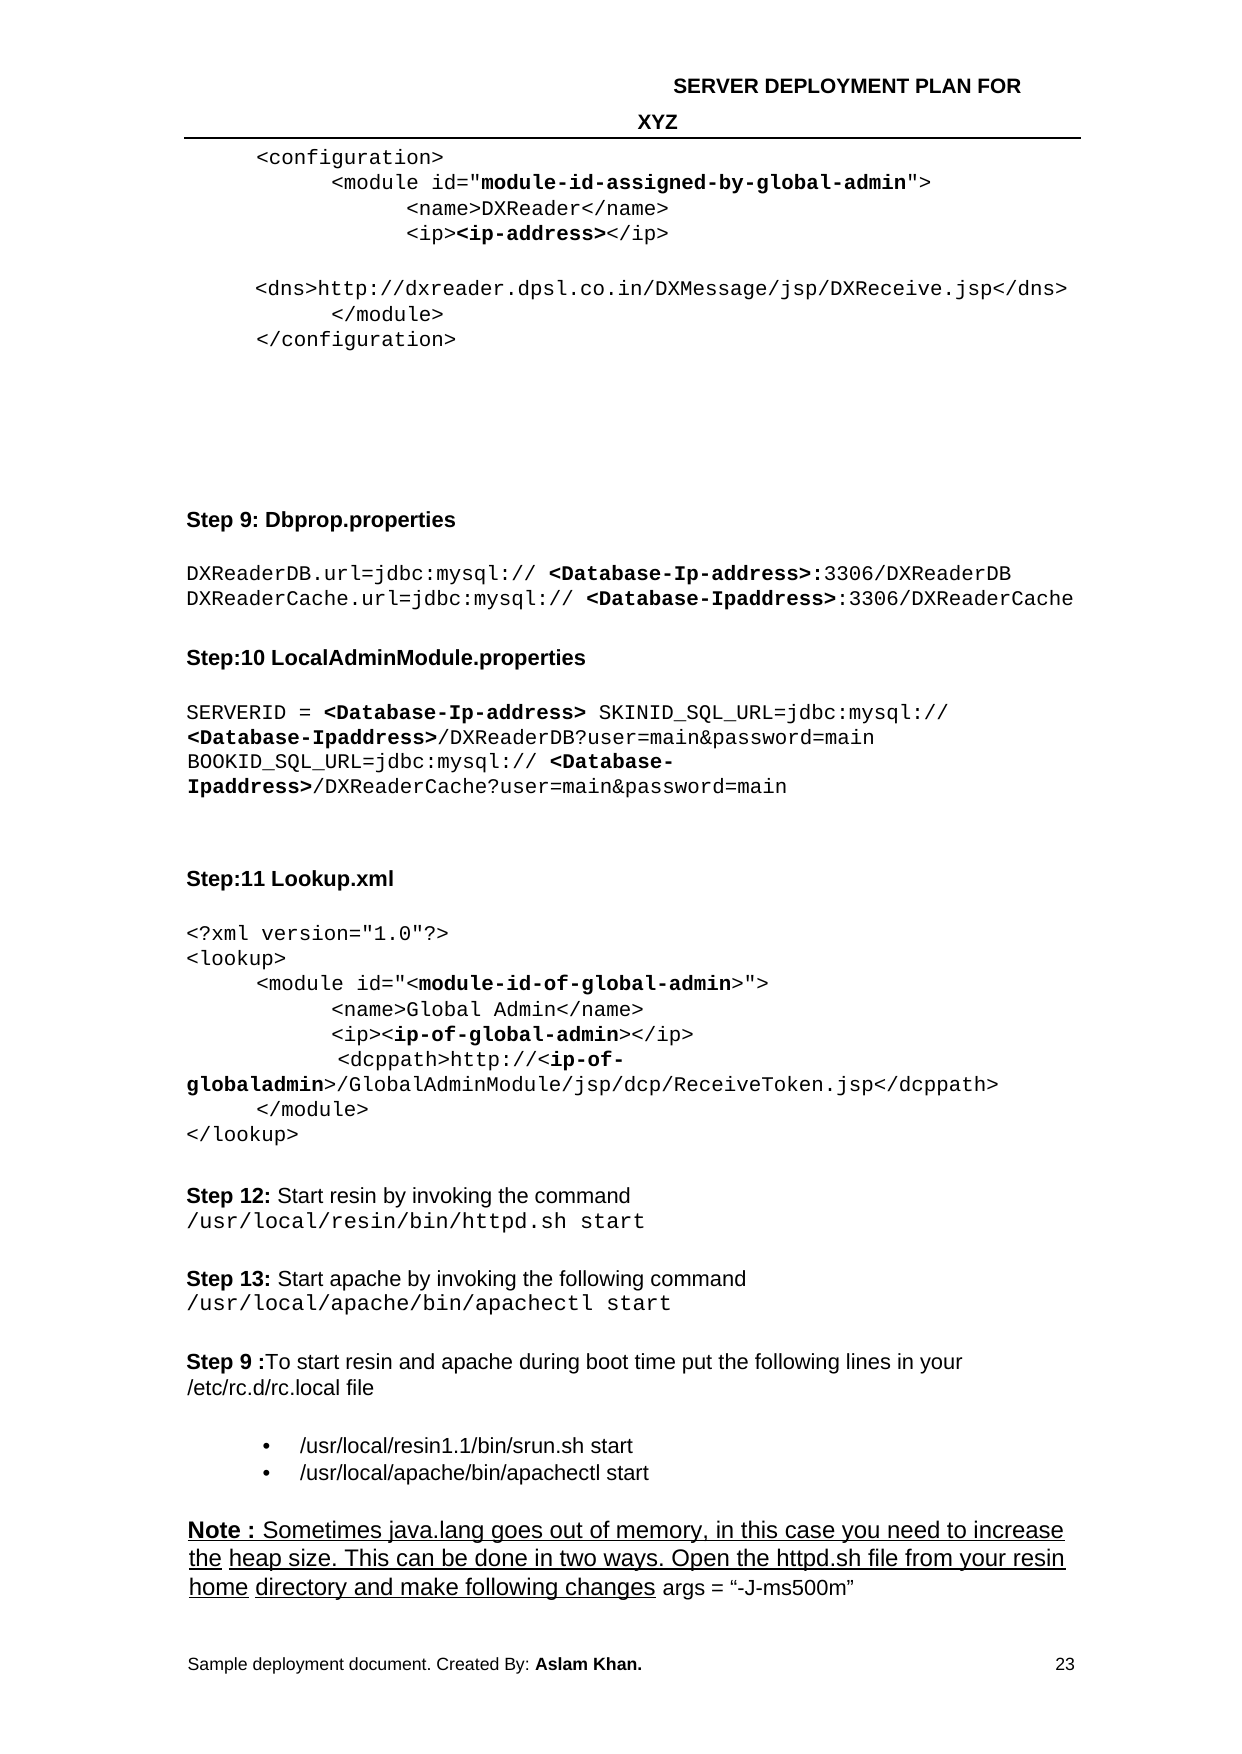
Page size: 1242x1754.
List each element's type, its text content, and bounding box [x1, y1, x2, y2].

text DXReaderDB.url=jdbc:mysql:// <Database-Ip-address>:3306/DXReaderDB [186, 563, 1080, 587]
text SERVERID = <Database-Ip-address> SKINID_SQL_URL=jdbc:mysql:// <Database-Ipaddress>/DXReaderDB?user=main&password=main BOOKID_SQL_URL=jdbc:mysql:// <Database-Ipaddress>/DXReaderCache?user=main&password=main [186, 702, 949, 800]
text <configuration> [186, 147, 1080, 171]
text Step 9 :To start resin and apache during boot time put the following lines in your /etc/rc.d/rc.local file [186, 1349, 1080, 1400]
text <ip><ip-of-global-admin></ip> [186, 1024, 1080, 1047]
text </configuration> [186, 329, 1080, 352]
text Note : Sometimes java.lang goes out of memory, in this case you need to increase the heap size. This can be done in two ways. Open the httpd.sh file from your resin home directory and make following changes args = “-J-ms500m” [187, 1516, 1066, 1600]
text Step 12: Start resin by invoking the command [186, 1183, 1080, 1209]
text Step:10 LocalAdminModule.properties [186, 645, 1080, 670]
text Step 9: Dbprop.properties [186, 506, 1080, 532]
text DXReaderCache.url=jdbc:mysql:// <Database-Ipaddress>:3306/DXReaderCache [186, 588, 1080, 612]
list /usr/local/apache/bin/apachectl start [262, 1459, 1080, 1484]
text Step:11 Lookup.xml [186, 866, 1080, 891]
text <lookup> [186, 948, 1080, 972]
text Step 13: Start apache by invoking the following command [186, 1266, 1080, 1291]
text <dns>http://dxreader.dpsl.co.in/DXMessage/jsp/DXReceive.jsp</dns> [186, 278, 1080, 302]
text /usr/local/apache/bin/apachectl start [186, 1293, 1080, 1317]
text <dcppath>http://<ip-of-globaladmin>/GlobalAdminModule/jsp/dcp/ReceiveToken.jsp</dcppath> [186, 1049, 1080, 1098]
text <module id="module-id-assigned-by-global-admin"> [186, 172, 1080, 196]
text </module> [186, 303, 1080, 327]
text <name>Global Admin</name> [186, 999, 1080, 1022]
text </lookup> [186, 1124, 1080, 1148]
text </module> [186, 1099, 1080, 1123]
text /usr/local/resin/bin/httpd.sh start [186, 1210, 1080, 1235]
list /usr/local/resin1.1/bin/srun.sh start [262, 1433, 1080, 1458]
text <module id="<module-id-of-global-admin>"> [186, 973, 1080, 997]
text <ip><ip-address></ip> [186, 223, 1080, 247]
text <?xml version="1.0"?> [186, 923, 1080, 947]
text <name>DXReader</name> [186, 198, 1080, 221]
